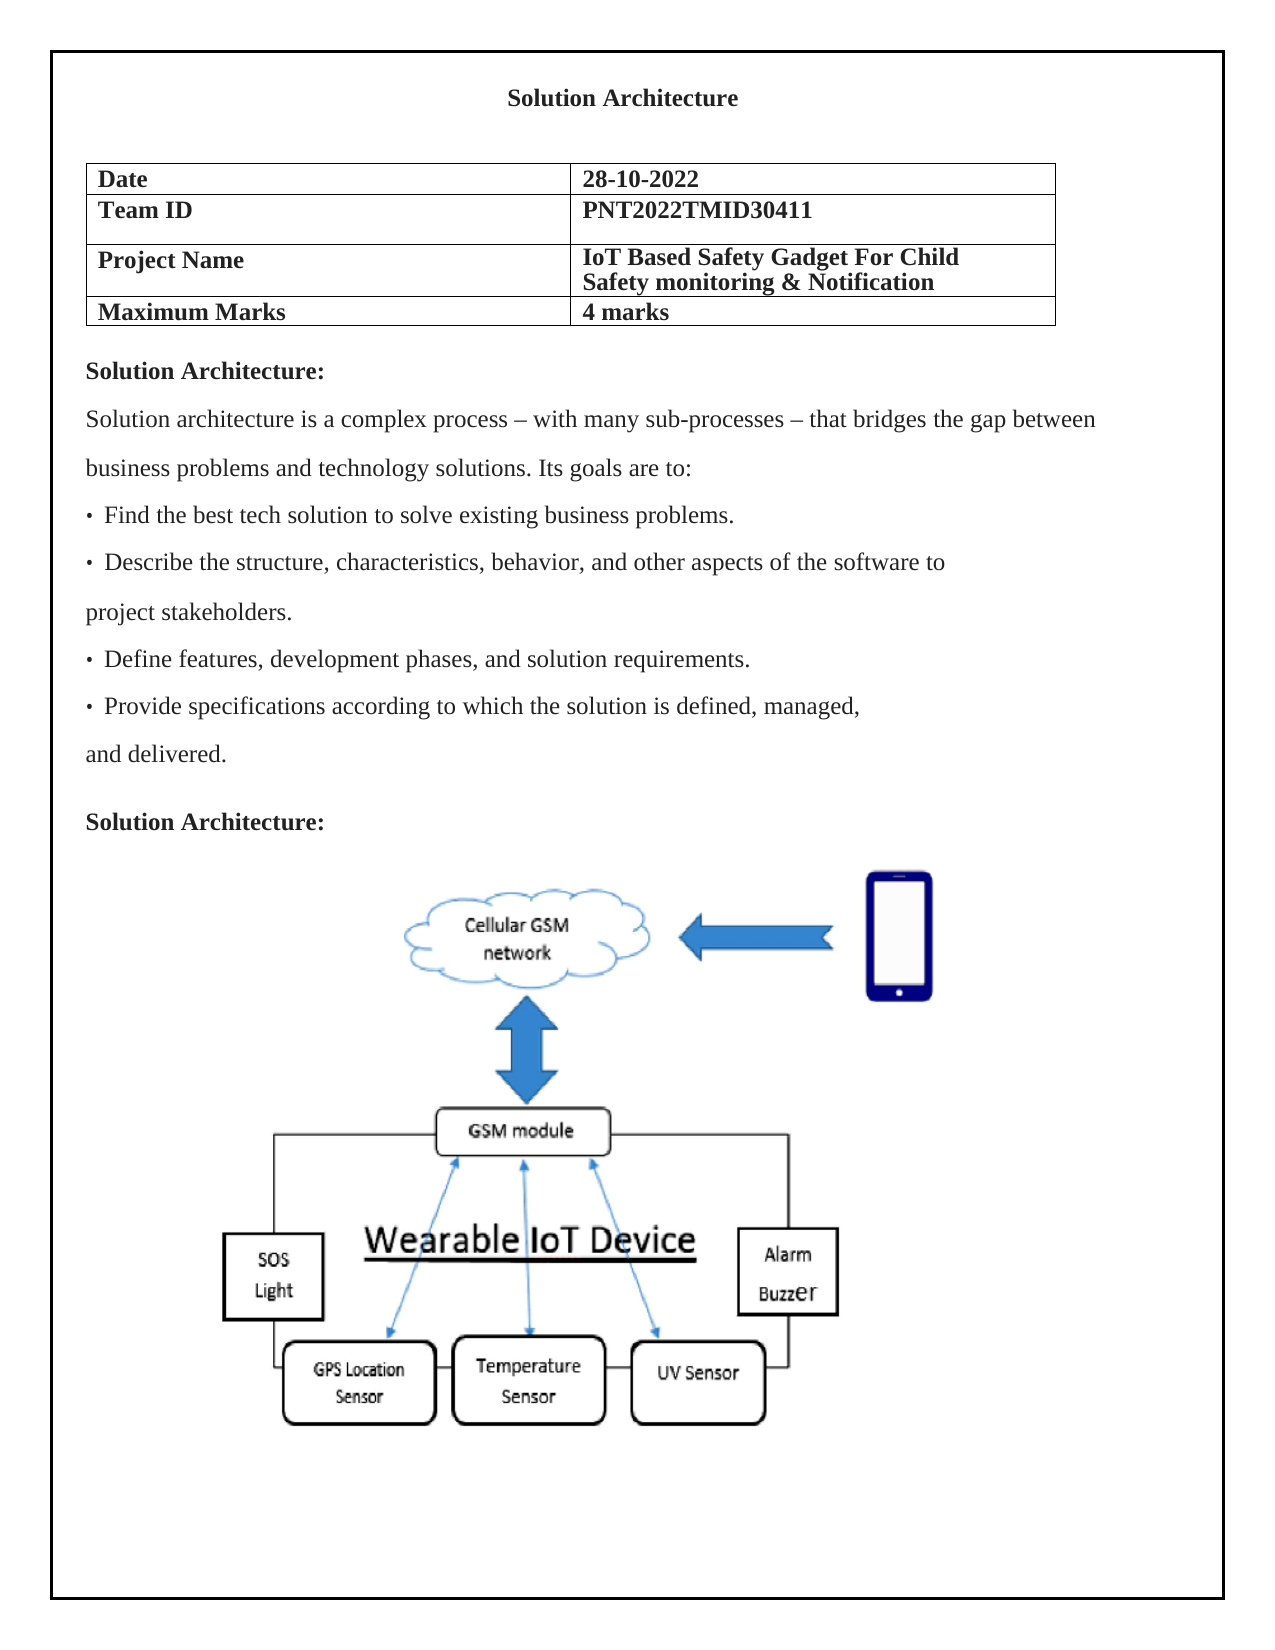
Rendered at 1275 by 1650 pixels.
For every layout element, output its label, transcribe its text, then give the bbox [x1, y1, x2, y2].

table_cell Team ID [87, 195, 570, 244]
table_cell PNT2022TMID30411 [571, 195, 1055, 244]
list Describe the structure, characteristics, behavior, and other aspects of the software to project stakeholders. [85, 547, 1012, 626]
table_cell IoT Based Safety Gadget For Child Safety monitoring & Notification [571, 245, 1055, 296]
list Define features, development phases, and solution requirements. [85, 647, 1200, 672]
list Provide specifications according to which the solution is defined, managed, [85, 691, 1200, 720]
table_cell Project Name [87, 245, 570, 296]
list Find the best tech solution to solve existing business problems. [85, 503, 1200, 528]
table_header 28-10-2022 [571, 164, 1055, 194]
text and delivered. [85, 739, 449, 768]
text Solution architecture is a complex process – with many sub-processes – that bridges the gap between business problems and technology solutions. Its goals are to: [85, 404, 1112, 482]
picture [183, 857, 979, 1440]
text Solution Architecture [437, 83, 809, 112]
text Solution Architecture: [85, 356, 1200, 385]
table_cell 4 marks [571, 297, 1055, 325]
table_cell Maximum Marks [87, 297, 570, 325]
text Solution Architecture: [85, 807, 449, 836]
table_header Date [87, 164, 570, 194]
